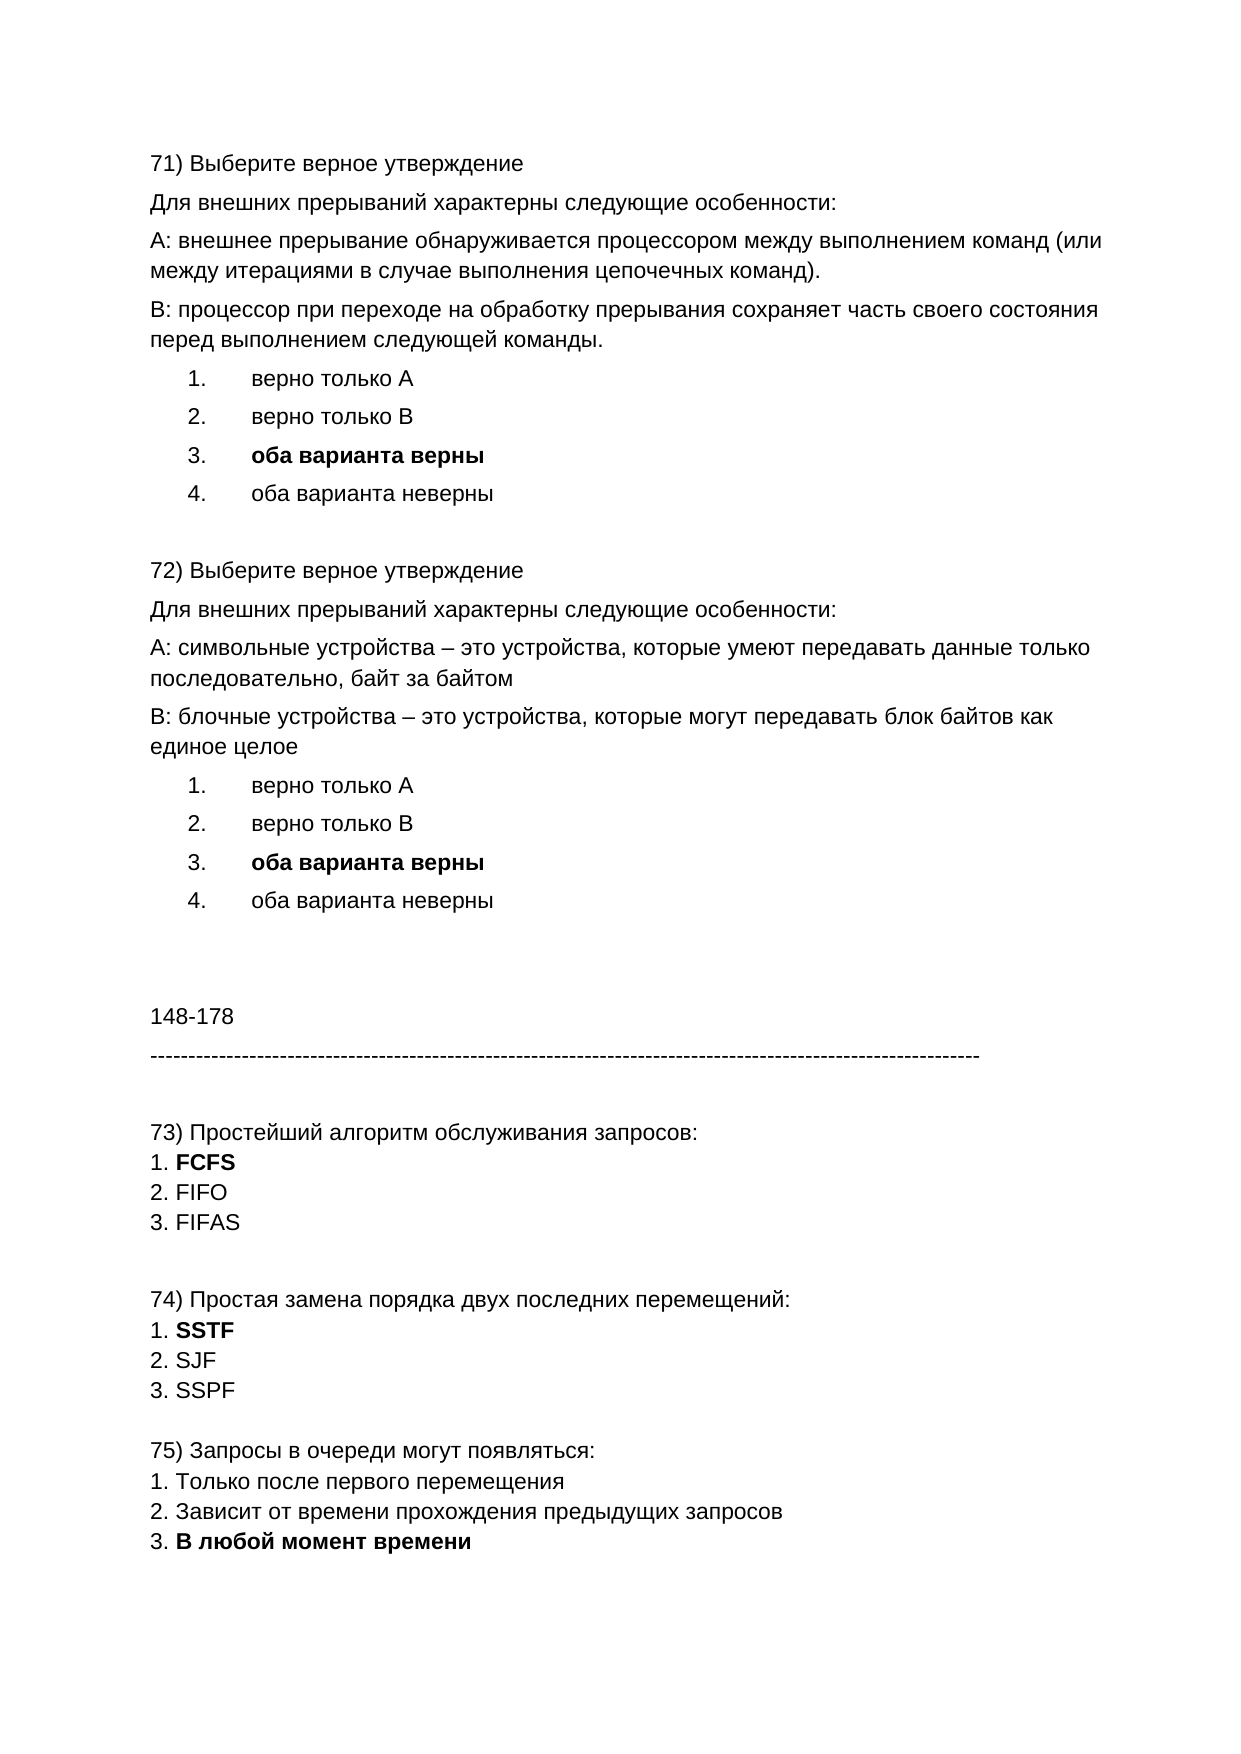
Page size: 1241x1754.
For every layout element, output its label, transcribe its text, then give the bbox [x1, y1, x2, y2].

text 3. оба варианта верны [187, 849, 1124, 875]
text В: процессор при переходе на обработку прерывания сохраняет часть своего состояния перед выполнением следующей команды. [150, 296, 1124, 352]
text 71) Выберите верное утверждение [150, 150, 1124, 176]
text 2. верно только В [187, 810, 1124, 837]
text 74) Простая замена порядка двух последних перемещений: 1. SSTF 2. SJF 3. SSPF 75) Запросы в очереди могут появляться: 1. Только после первого перемещения 2. Зависит от времени прохождения предыдущих запросов 3. В любой момент времени [150, 1286, 1124, 1554]
text 73) Простейший алгоритм обслуживания запросов: 1. FCFS 2. FIFO 3. FIFAS [150, 1119, 1124, 1236]
text 4. оба варианта неверны [187, 887, 1124, 914]
text 148-178 [150, 1003, 1124, 1029]
text Для внешних прерываний характерны следующие особенности: [150, 596, 1124, 622]
text Для внешних прерываний характерны следующие особенности: [150, 188, 1124, 215]
text 3. оба варианта верны [187, 442, 1124, 468]
text А: внешнее прерывание обнаруживается процессором между выполнением команд (или между итерациями в случае выполнения цепочечных команд). [150, 227, 1124, 284]
text 1. верно только А [187, 364, 1124, 391]
text ------------------------------------------------------------------------------------------------------------- [150, 1042, 1124, 1068]
text 1. верно только А [187, 772, 1124, 798]
text 4. оба варианта неверны [187, 480, 1124, 507]
text А: символьные устройства – это устройства, которые умеют передавать данные только последовательно, байт за байтом [150, 634, 1124, 691]
text 2. верно только В [187, 403, 1124, 429]
text В: блочные устройства – это устройства, которые могут передавать блок байтов как единое целое [150, 703, 1124, 760]
text 72) Выберите верное утверждение [150, 557, 1124, 584]
